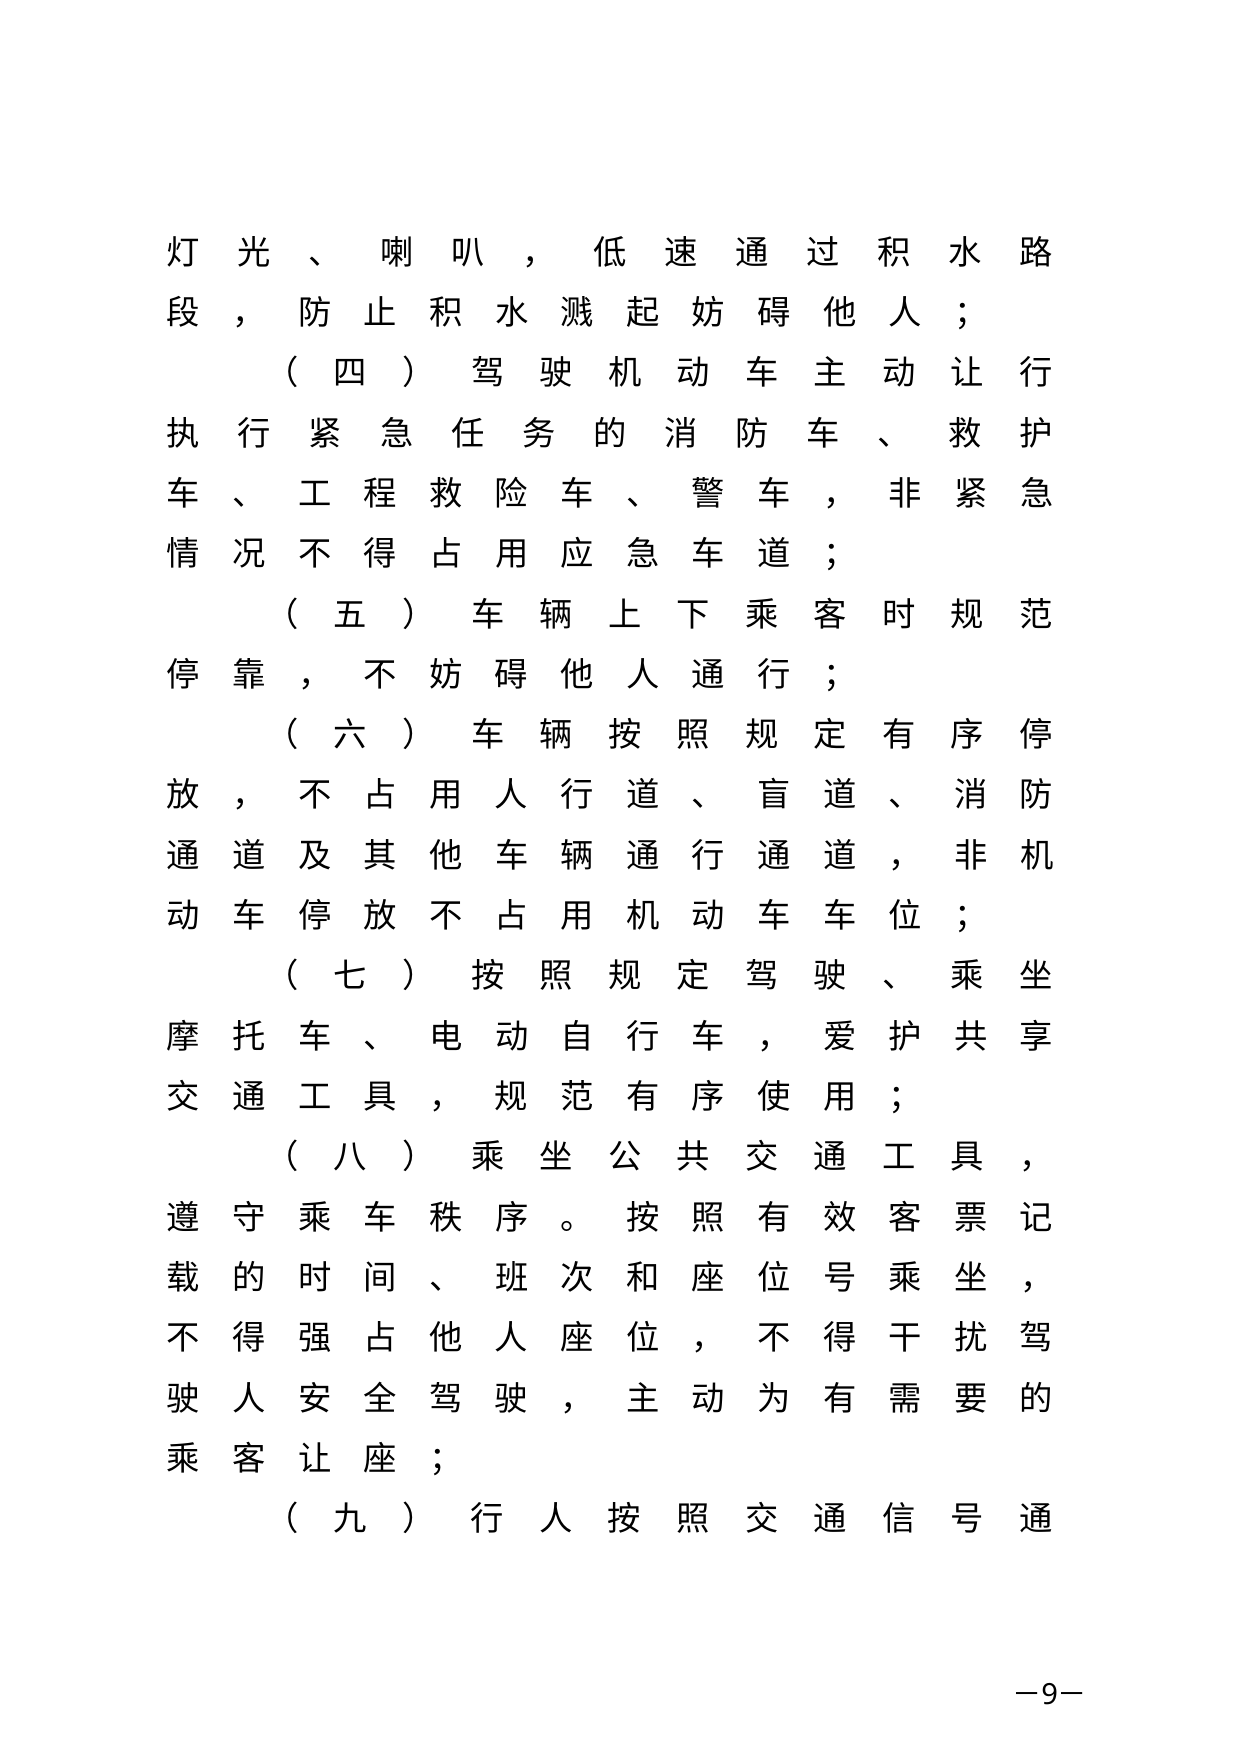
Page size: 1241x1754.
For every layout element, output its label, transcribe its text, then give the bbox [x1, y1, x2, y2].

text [167, 219, 1085, 340]
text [167, 1486, 1085, 1546]
text （七）按照规定驾驶、乘坐摩托车、电动自行车，爱护共享交通工具，规范有序使用； [167, 943, 1085, 1124]
text （六）车辆按照规定有序停放，不占用人行道、盲道、消防通道及其他车辆通行通道，非机动车停放不占用机动车车位； [167, 702, 1085, 943]
text （八）乘坐公共交通工具，遵守乘车秩序。按照有效客票记载的时间、班次和座位号乘坐，不得强占他人座位，不得干扰驾驶人安全驾驶，主动为有需要的乘客让座； [167, 1124, 1085, 1486]
text （五）车辆上下乘客时规范停靠，不妨碍他人通行； [167, 581, 1085, 702]
text （四）驾驶机动车主动让行执行紧急任务的消防车、救护车、工程救险车、警车，非紧急情况不得占用应急车道； [167, 340, 1085, 581]
